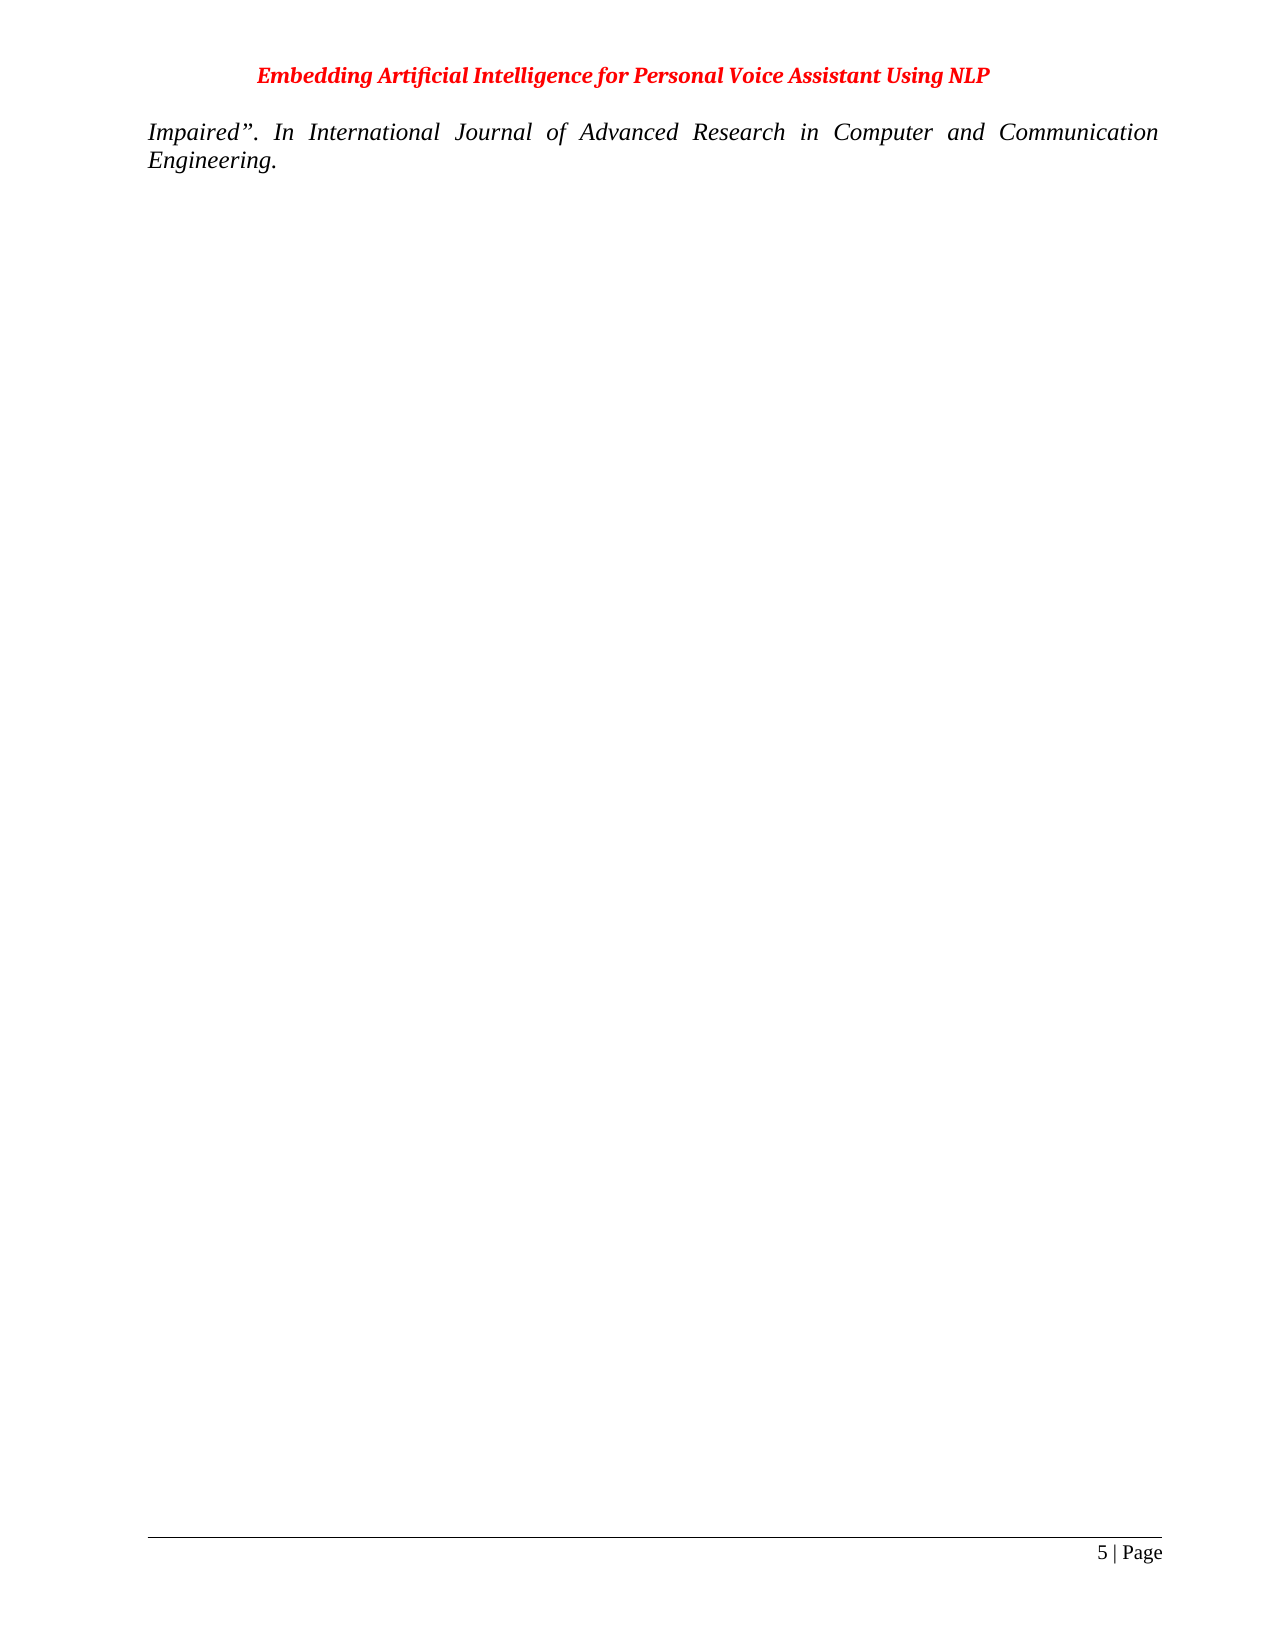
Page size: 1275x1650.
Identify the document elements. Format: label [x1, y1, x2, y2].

text [148, 117, 1162, 174]
